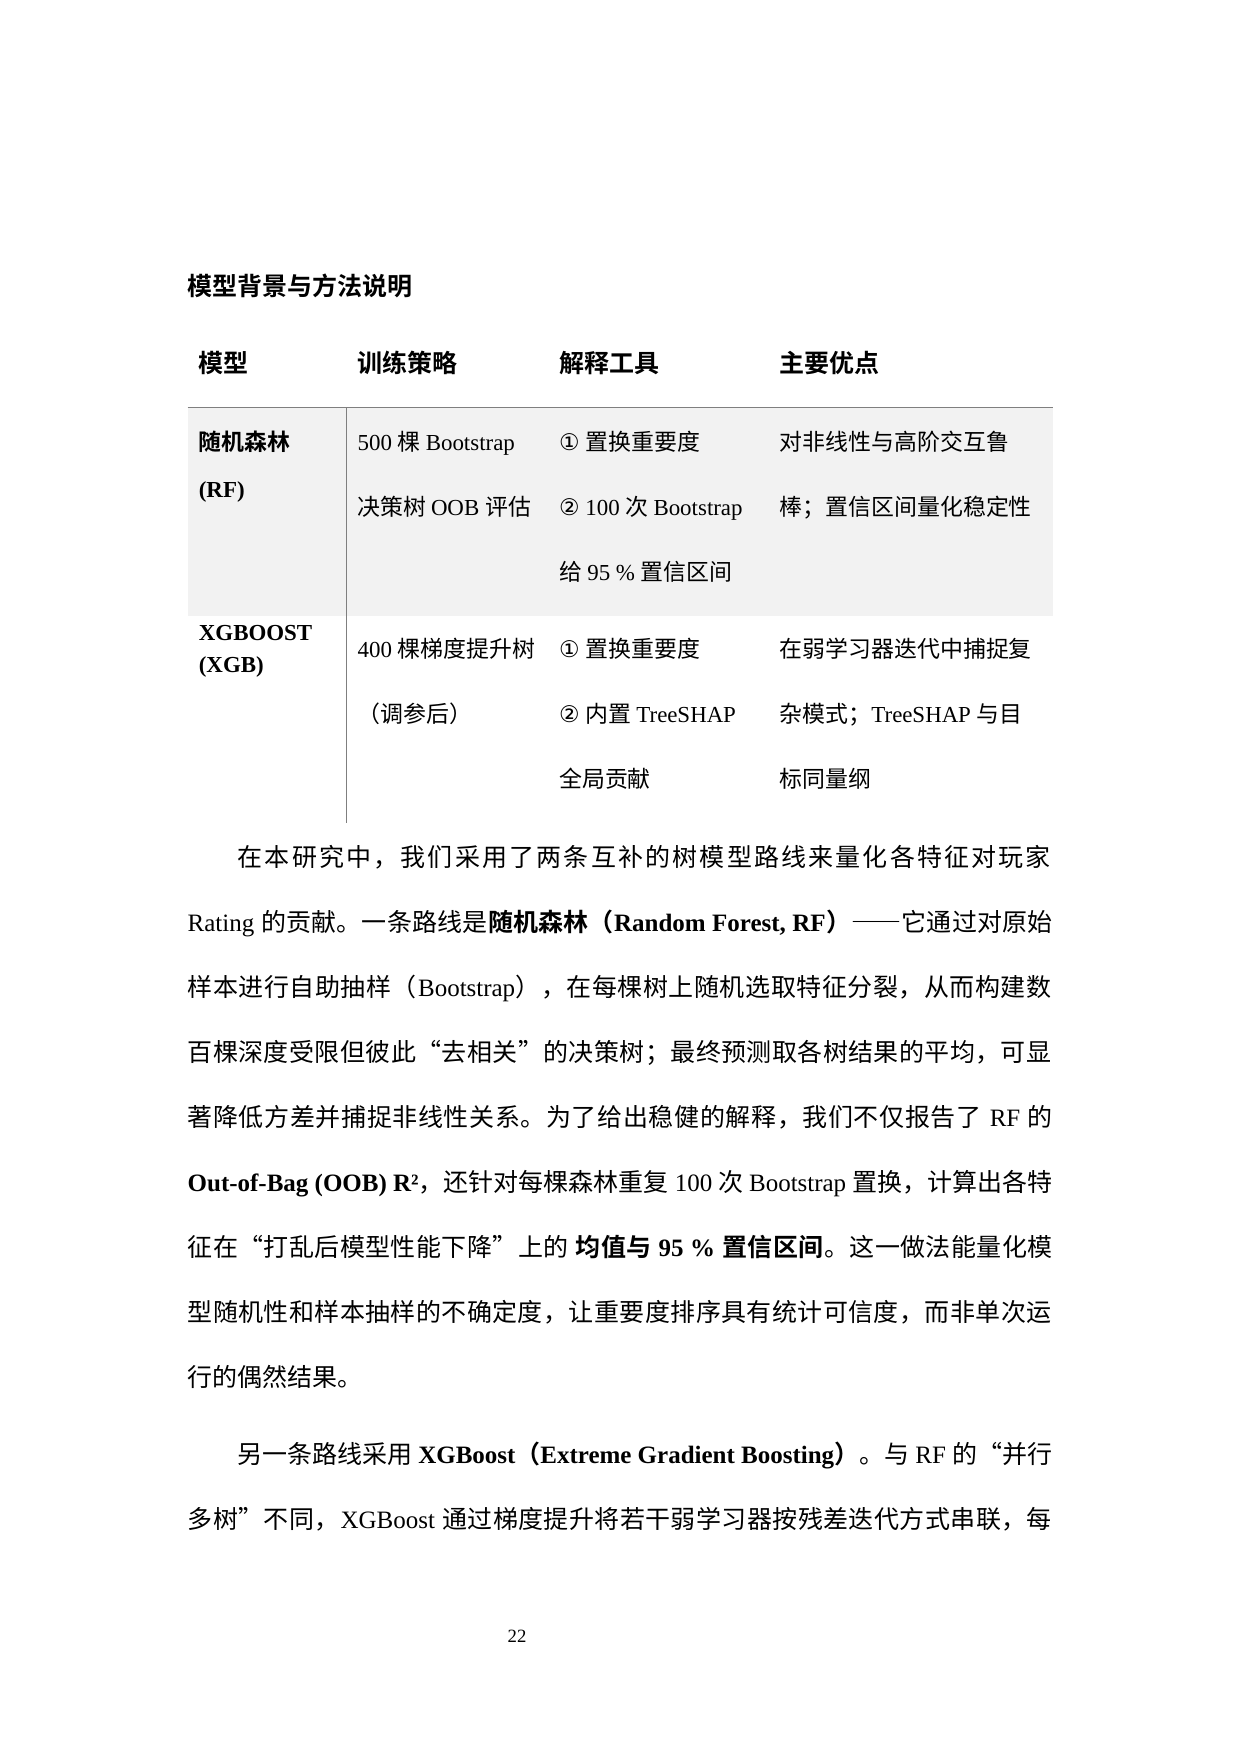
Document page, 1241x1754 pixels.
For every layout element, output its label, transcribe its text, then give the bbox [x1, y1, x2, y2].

text 模型背景与方法说明 [187, 252, 1053, 317]
text 在本研究中，我们采用了两条互补的树模型路线来量化各特征对玩家 Rating 的贡献。一条路线是随机森林（Random Forest, RF）——它通过对原始样本进行自助抽样（Bootstrap），在每棵树上随机选取特征分裂，从而构建数百棵深度受限但彼此“去相关”的决策树；最终预测取各树结果的平均，可显著降低方差并捕捉非线性关系。为了给出稳健的解释，我们不仅报告了 RF 的 Out-of-Bag (OOB) R²，还针对每棵森林重复 100 次 Bootstrap 置换，计算出各特征在“打乱后模型性能下降”上的 均值与 95 % 置信区间。这一做法能量化模型随机性和样本抽样的不确定度，让重要度排序具有统计可信度，而非单次运行的偶然结果。 [187, 823, 1053, 1408]
table_cell ① 置换重要度 ② 内置 TreeSHAP 全局贡献 [548, 616, 768, 823]
table_cell 随机森林 (RF) [188, 408, 346, 616]
table_header 训练策略 [346, 330, 548, 407]
table_cell 400 棵梯度提升树（调参后） [347, 616, 548, 823]
table_cell XGBoost (XGB) [188, 616, 346, 823]
table_cell ① 置换重要度 ② 100 次 Bootstrap 给 95 % 置信区间 [548, 408, 768, 616]
table_header 解释工具 [548, 330, 768, 407]
table_header 模型 [188, 330, 346, 407]
table_header 主要优点 [768, 330, 1053, 407]
table_cell 在弱学习器迭代中捕捉复杂模式；TreeSHAP 与目标同量纲 [768, 616, 1053, 823]
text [187, 1421, 1053, 1551]
table_cell 对非线性与高阶交互鲁棒；置信区间量化稳定性 [768, 408, 1053, 616]
table_cell 500 棵 Bootstrap 决策树OOB 评估 [347, 408, 548, 616]
